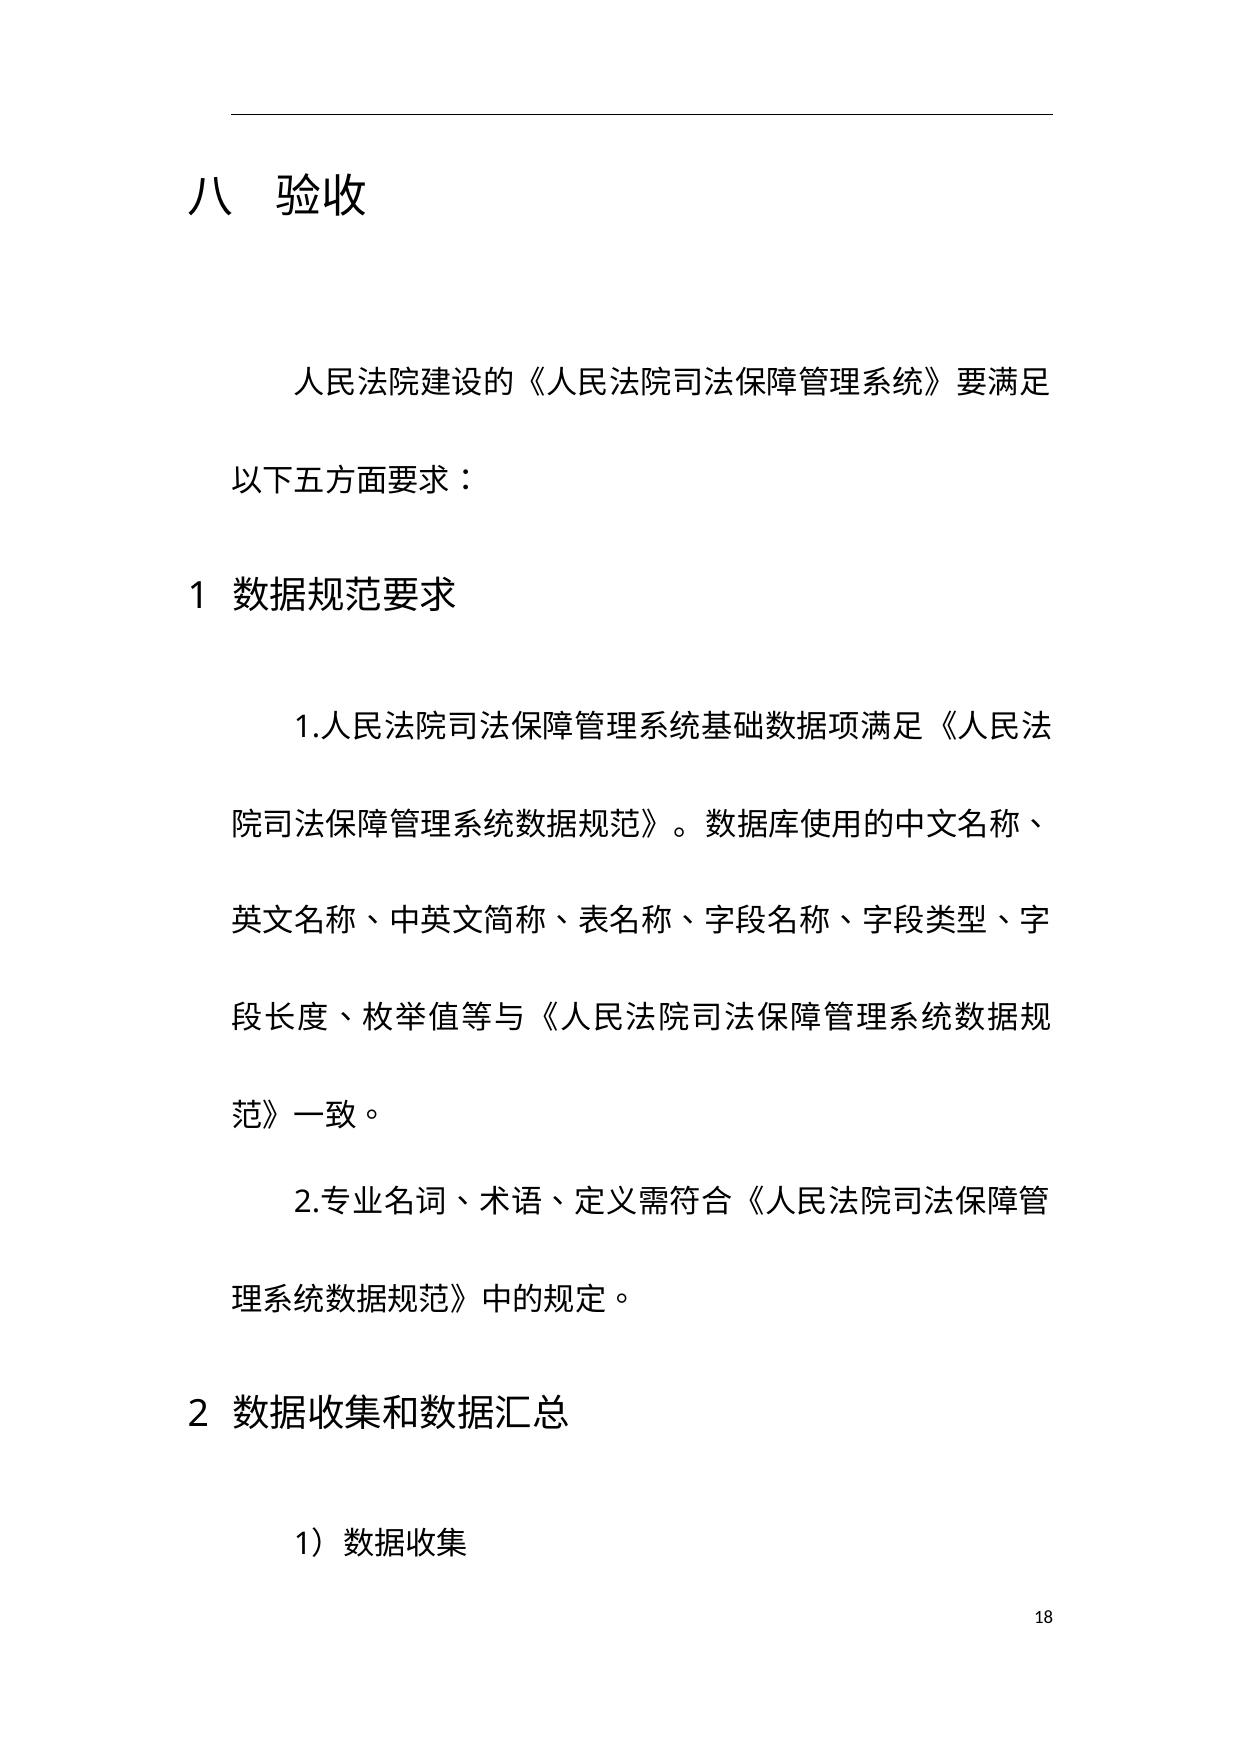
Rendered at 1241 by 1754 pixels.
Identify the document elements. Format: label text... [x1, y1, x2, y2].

text 2.专业名词、术语、定义需符合《人民法院司法保障管理系统数据规范》中的规定。 [231, 1168, 1053, 1331]
subtitle 验收 [187, 162, 1053, 227]
text 人民法院建设的《人民法院司法保障管理系统》要满足以下五方面要求： [231, 349, 1053, 512]
text 1.人民法院司法保障管理系统基础数据项满足《人民法院司法保障管理系统数据规范》。数据库使用的中文名称、英文名称、中英文简称、表名称、字段名称、字段类型、字段长度、枚举值等与《人民法院司法保障管理系统数据规范》一致。 [231, 692, 1053, 1147]
subtitle 数据规范要求 [187, 560, 1053, 625]
subtitle 数据收集和数据汇总 [187, 1379, 1053, 1444]
text 1）数据收集 [231, 1508, 1053, 1573]
